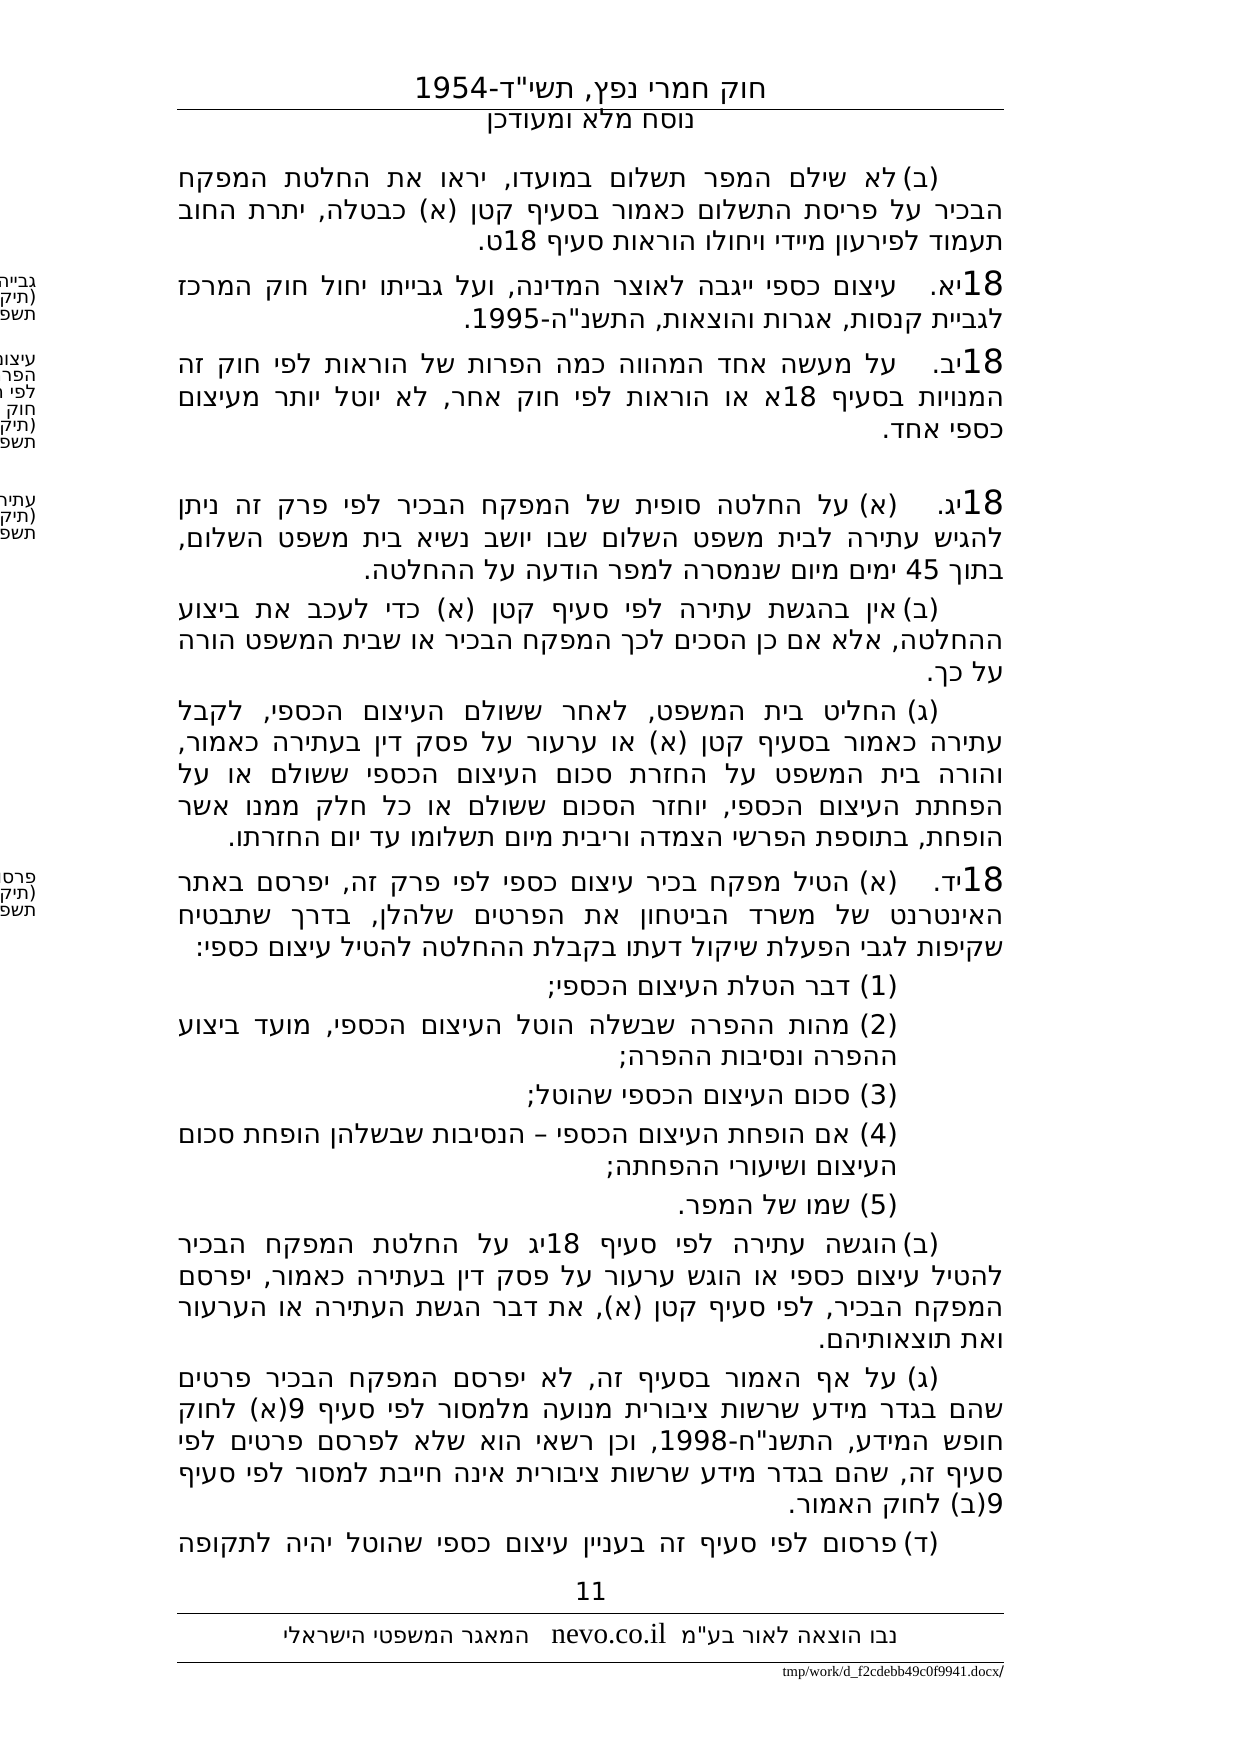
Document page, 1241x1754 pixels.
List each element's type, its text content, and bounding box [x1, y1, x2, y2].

text (4) אם הופחת העיצום הכספי – הנסיבות שבשלהן הופחת סכום העיצום ושיעורי ההפחתה; [177, 1119, 898, 1182]
text (ב) לא שילם המפר תשלום במועדו, יראו את החלטת המפקח הבכיר על פריסת התשלום כאמור בסעיף קטן (א) כבטלה, יתרת החוב תעמוד לפירעון מיידי ויחולו הוראות סעיף 18ט. [177, 162, 1004, 257]
text (5) שמו של המפר. [177, 1189, 898, 1221]
text (3) סכום העיצום הכספי שהוטל; [177, 1080, 898, 1111]
text (ב) אין בהגשת עתירה לפי סעיף קטן (א) כדי לעכב את ביצוע ההחלטה, אלא אם כן הסכים לכך המפקח הבכיר או שבית המשפט הורה על כך. [177, 593, 1004, 688]
text 18יד. (א) הטיל מפקח בכיר עיצום כספי לפי פרק זה, יפרסם באתר האינטרנט של משרד הביטחון את הפרטים שלהלן, בדרך שתבטיח שקיפות לגבי הפעלת שיקול דעתו בקבלת ההחלטה להטיל עיצום כספי: [177, 861, 1004, 962]
text (ב) הוגשה עתירה לפי סעיף 18יג על החלטת המפקח הבכיר להטיל עיצום כספי או הוגש ערעור על פסק דין בעתירה כאמור, יפרסם המפקח הבכיר, לפי סעיף קטן (א), את דבר הגשת העתירה או הערעור ואת תוצאותיהם. [177, 1228, 1004, 1355]
text (1) דבר הטלת העיצום הכספי; [177, 970, 898, 1002]
text (ג) על אף האמור בסעיף זה, לא יפרסם המפקח הבכיר פרטים שהם בגדר מידע שרשות ציבורית מנועה מלמסור לפי סעיף 9(א) לחוק חופש המידע, התשנ"ח-1998, וכן רשאי הוא שלא לפרסם פרטים לפי סעיף זה, שהם בגדר מידע שרשות ציבורית אינה חייבת למסור לפי סעיף 9(ב) לחוק האמור. [177, 1362, 1004, 1520]
text 18יג. (א) על החלטה סופית של המפקח הבכיר לפי פרק זה ניתן להגיש עתירה לבית משפט השלום שבו יושב נשיא בית משפט השלום, בתוך 45 ימים מיום שנמסרה למפר הודעה על ההחלטה. [177, 483, 1004, 586]
text 18יב. על מעשה אחד המהווה כמה הפרות של הוראות לפי חוק זה המנויות בסעיף 18א או הוראות לפי חוק אחר, לא יוטל יותר מעיצום כספי אחד. [177, 342, 1004, 444]
text (ג) החליט בית המשפט, לאחר ששולם העיצום הכספי, לקבל עתירה כאמור בסעיף קטן (א) או ערעור על פסק דין בעתירה כאמור, והורה בית המשפט על החזרת סכום העיצום הכספי ששולם או על הפחתת העיצום הכספי, יוחזר הסכום ששולם או כל חלק ממנו אשר הופחת, בתוספת הפרשי הצמדה וריבית מיום תשלומו עד יום החזרתו. [177, 695, 1004, 853]
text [177, 1527, 1004, 1559]
text (2) מהות ההפרה שבשלה הוטל העיצום הכספי, מועד ביצוע ההפרה ונסיבות ההפרה; [177, 1009, 898, 1072]
text 18יא. עיצום כספי ייגבה לאוצר המדינה, ועל גבייתו יחול חוק המרכז לגביית קנסות, אגרות והוצאות, התשנ"ה-1995. [177, 264, 1004, 335]
